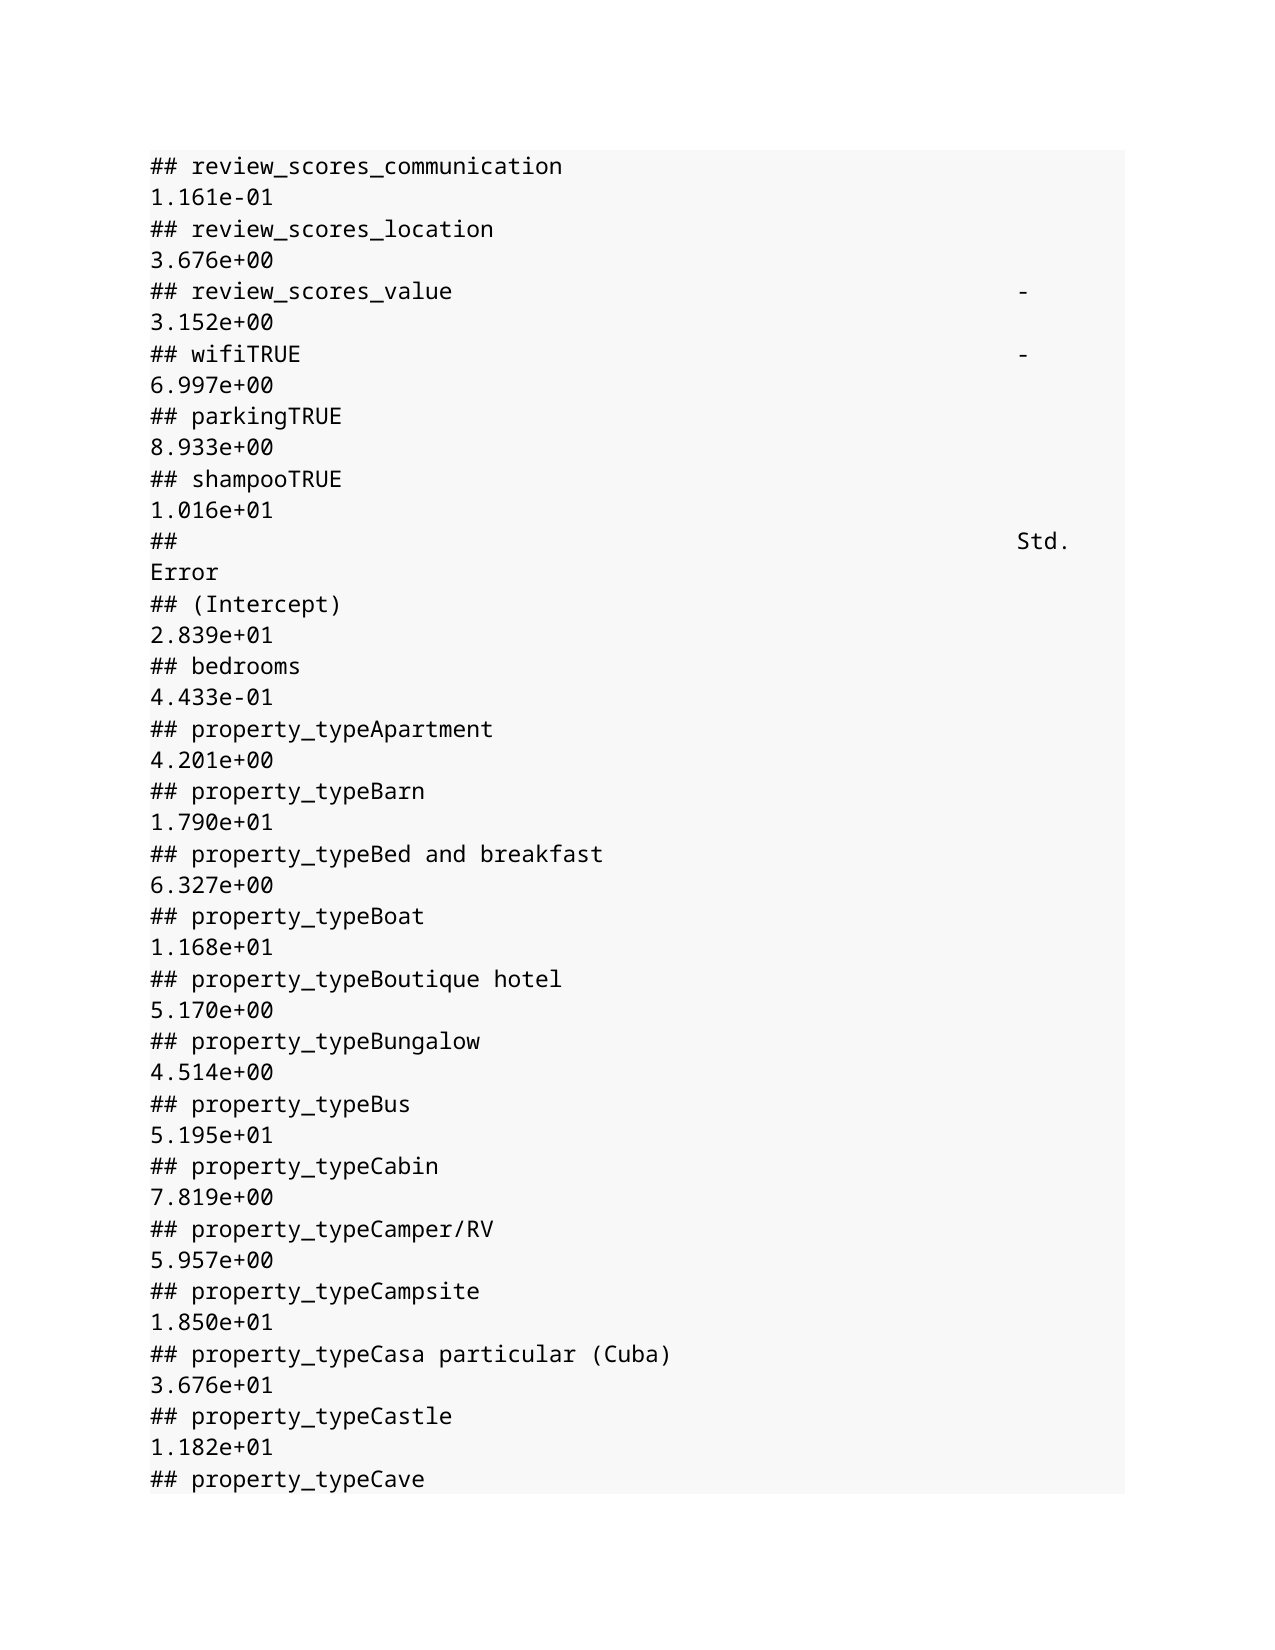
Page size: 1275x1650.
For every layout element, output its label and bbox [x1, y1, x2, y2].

text [150, 150, 1125, 1494]
